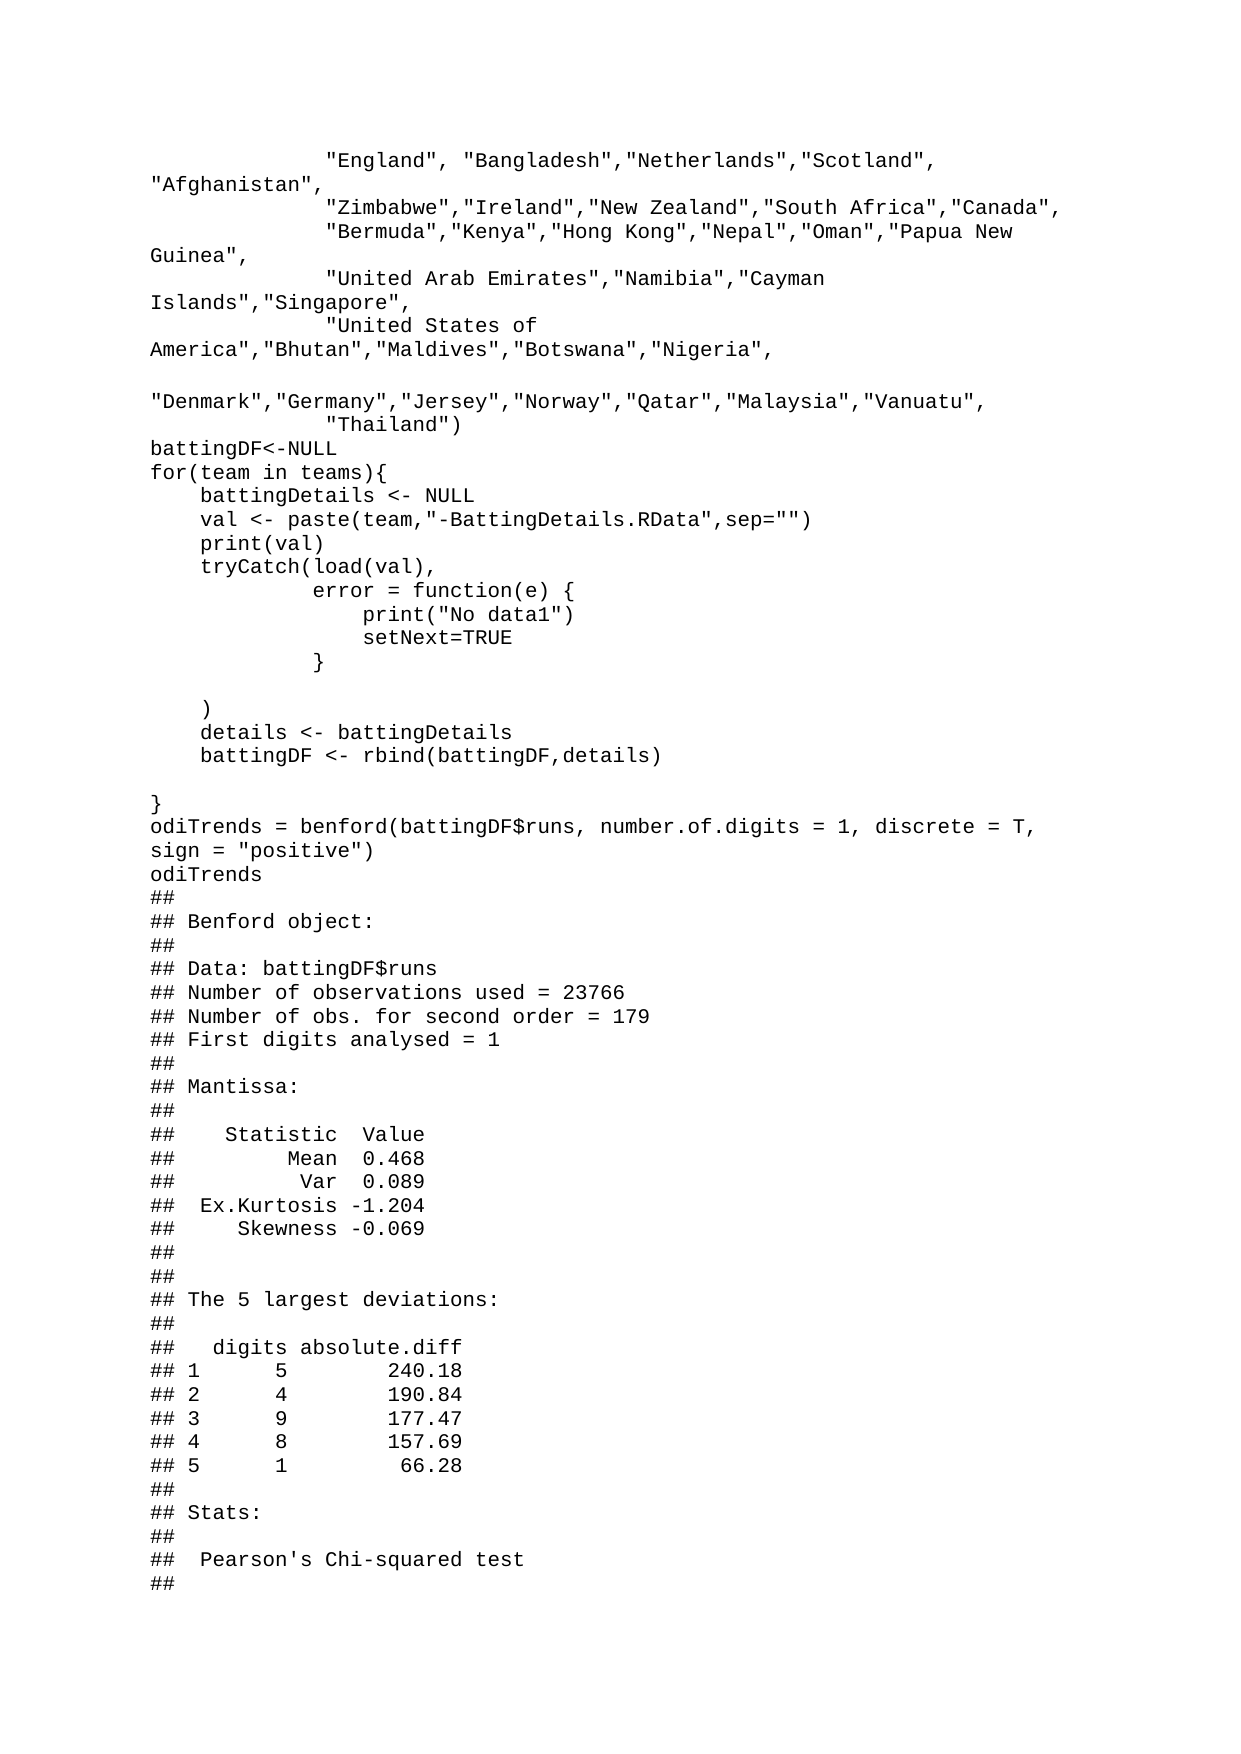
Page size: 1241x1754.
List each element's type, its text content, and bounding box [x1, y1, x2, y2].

text odiTrends = benford(battingDF$runs, number.of.digits = 1, discrete = T, sign = "positive") [150, 816, 1090, 864]
text ## Skewness -0.069 [150, 1218, 1090, 1242]
text val <- paste(team,"-BattingDetails.RData",sep="") [150, 509, 1090, 533]
text error = function(e) { [150, 580, 1090, 604]
text ## First digits analysed = 1 [150, 1029, 1090, 1053]
text ## [150, 1266, 1090, 1289]
text ) [150, 698, 1090, 722]
text ## [150, 1242, 1090, 1266]
text ## [150, 1313, 1090, 1337]
text "Denmark","Germany","Jersey","Norway","Qatar","Malaysia","Vanuatu", [150, 363, 1090, 414]
text ## Pearson's Chi-squared test [150, 1549, 1090, 1573]
text ## Number of observations used = 23766 [150, 982, 1090, 1006]
text ## [150, 1053, 1090, 1077]
text ## Mantissa: [150, 1077, 1090, 1100]
text battingDetails <- NULL [150, 485, 1090, 509]
text ## Var 0.089 [150, 1171, 1090, 1195]
text ## Mean 0.468 [150, 1147, 1090, 1171]
text print("No data1") [150, 604, 1090, 627]
text "United Arab Emirates","Namibia","Cayman Islands","Singapore", [150, 268, 1090, 316]
text "Bermuda","Kenya","Hong Kong","Nepal","Oman","Papua New Guinea", [150, 221, 1090, 268]
text ## Ex.Kurtosis -1.204 [150, 1195, 1090, 1218]
text battingDF<-NULL [150, 438, 1090, 462]
text ## 1 5 240.18 [150, 1360, 1090, 1384]
text ## [150, 1573, 1090, 1597]
text details <- battingDetails [150, 722, 1090, 746]
text ## [150, 887, 1090, 911]
text ## The 5 largest deviations: [150, 1289, 1090, 1313]
text ## 3 9 177.47 [150, 1408, 1090, 1431]
text } [150, 651, 1090, 674]
text "Thailand") [150, 414, 1090, 438]
text ## 5 1 66.28 [150, 1455, 1090, 1478]
text ## 2 4 190.84 [150, 1384, 1090, 1408]
text ## digits absolute.diff [150, 1337, 1090, 1360]
text ## Benford object: [150, 911, 1090, 935]
text ## [150, 1526, 1090, 1549]
text "England", "Bangladesh","Netherlands","Scotland", "Afghanistan", [150, 150, 1090, 197]
text ## [150, 1100, 1090, 1124]
text ## Statistic Value [150, 1124, 1090, 1147]
text "United States of America","Bhutan","Maldives","Botswana","Nigeria", [150, 316, 1090, 363]
text ## [150, 1478, 1090, 1502]
text ## Number of obs. for second order = 179 [150, 1006, 1090, 1029]
text battingDF <- rbind(battingDF,details) [150, 746, 1090, 769]
text "Zimbabwe","Ireland","New Zealand","South Africa","Canada", [150, 197, 1090, 221]
text ## [150, 935, 1090, 958]
text for(team in teams){ [150, 462, 1090, 485]
text odiTrends [150, 864, 1090, 887]
text print(val) [150, 533, 1090, 556]
text ## Data: battingDF$runs [150, 958, 1090, 982]
text ## 4 8 157.69 [150, 1431, 1090, 1455]
text } [150, 793, 1090, 816]
text setNext=TRUE [150, 627, 1090, 651]
text ## Stats: [150, 1502, 1090, 1526]
text tryCatch(load(val), [150, 556, 1090, 580]
